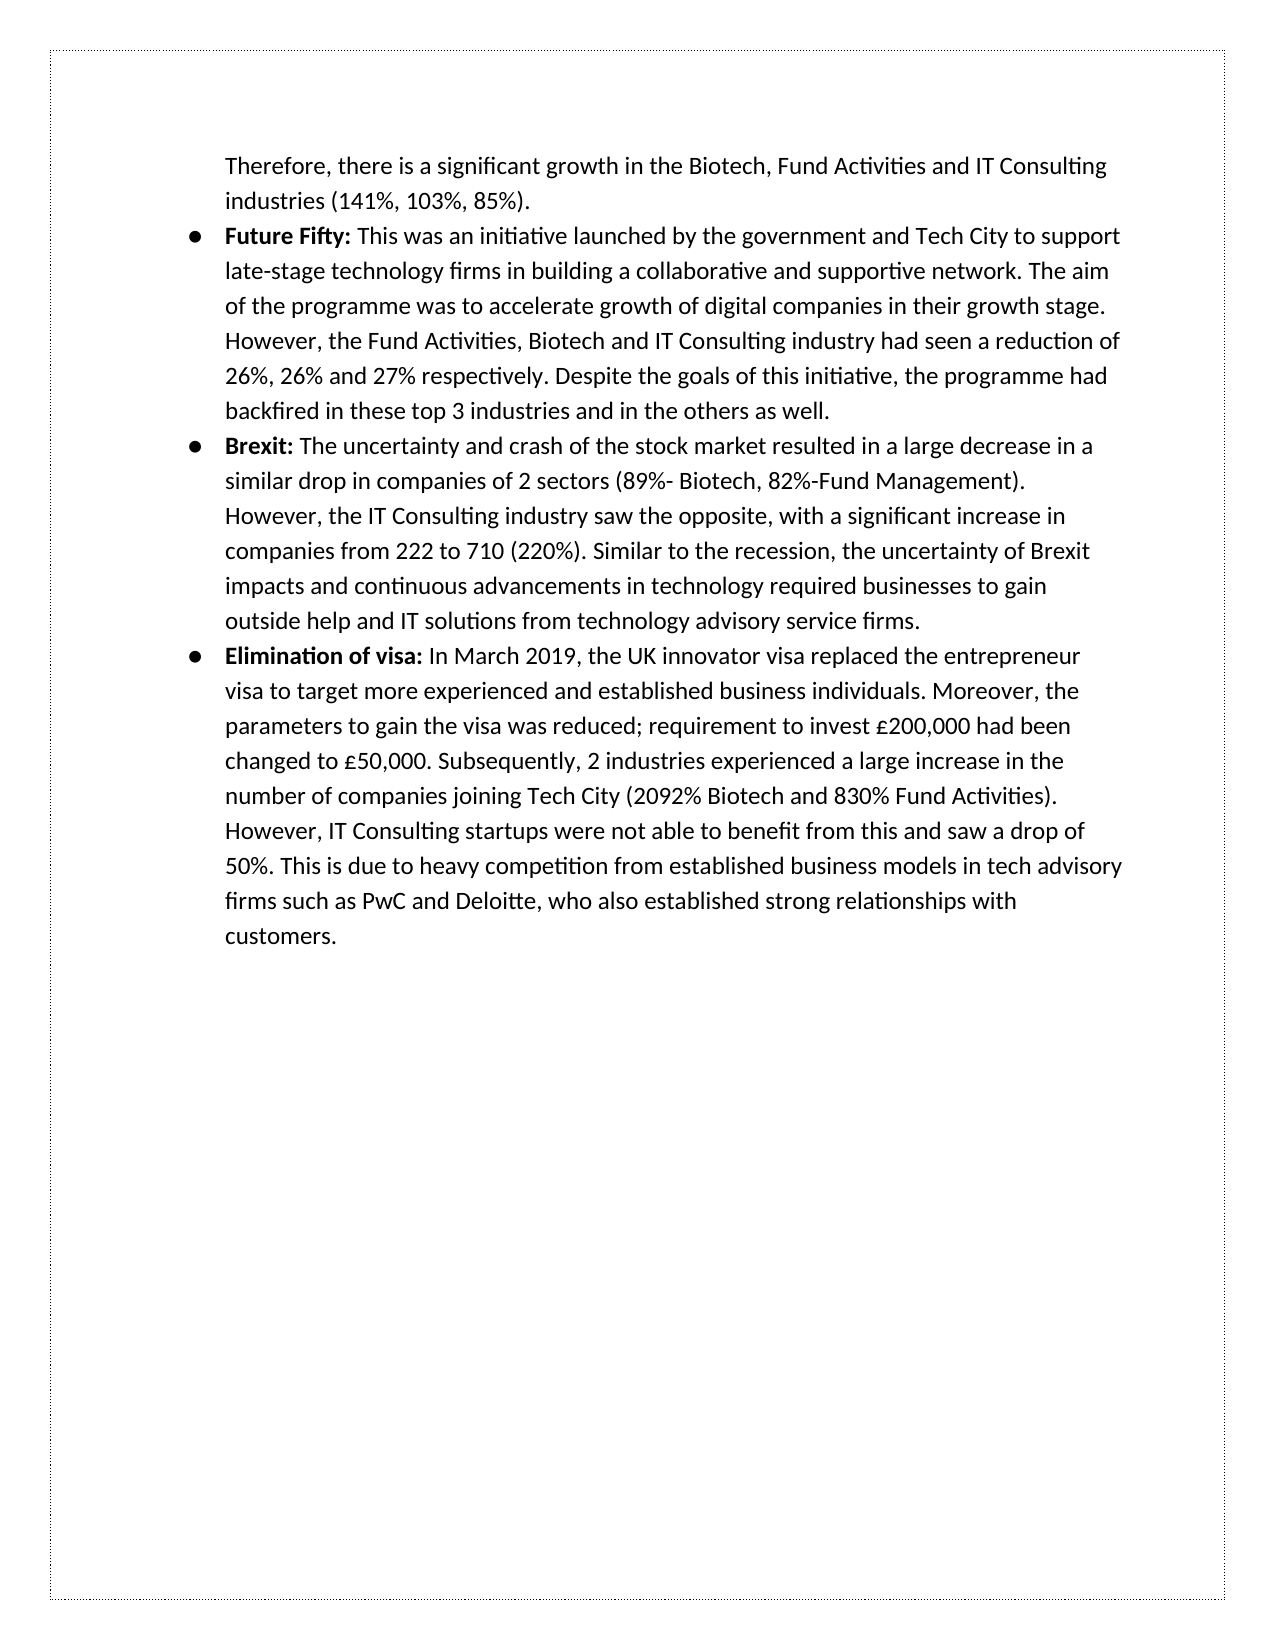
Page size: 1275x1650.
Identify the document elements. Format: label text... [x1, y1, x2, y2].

list Future Fifty: This was an initiative launched by the government and Tech City to support late-stage technology firms in building a collaborative and supportive network. The aim of the programme was to accelerate growth of digital companies in their growth stage. However, the Fund Activities, Biotech and IT Consulting industry had seen a reduction of 26%, 26% and 27% respectively. Despite the goals of this initiative, the programme had backfired in these top 3 industries and in the others as well. [187, 220, 1125, 426]
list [187, 150, 1125, 216]
list Brexit: The uncertainty and crash of the stock market resulted in a large decrease in a similar drop in companies of 2 sectors (89%- Biotech, 82%-Fund Management). However, the IT Consulting industry saw the opposite, with a significant increase in companies from 222 to 710 (220%). Similar to the recession, the uncertainty of Brexit impacts and continuous advancements in technology required businesses to gain outside help and IT solutions from technology advisory service firms. [187, 430, 1125, 636]
list Elimination of visa: In March 2019, the UK innovator visa replaced the entrepreneur visa to target more experienced and established business individuals. Moreover, the parameters to gain the visa was reduced; requirement to invest £200,000 had been changed to £50,000. Subsequently, 2 industries experienced a large increase in the number of companies joining Tech City (2092% Biotech and 830% Fund Activities). However, IT Consulting startups were not able to benefit from this and saw a drop of 50%. This is due to heavy competition from established business models in tech advisory firms such as PwC and Deloitte, who also established strong relationships with customers. [187, 640, 1125, 951]
